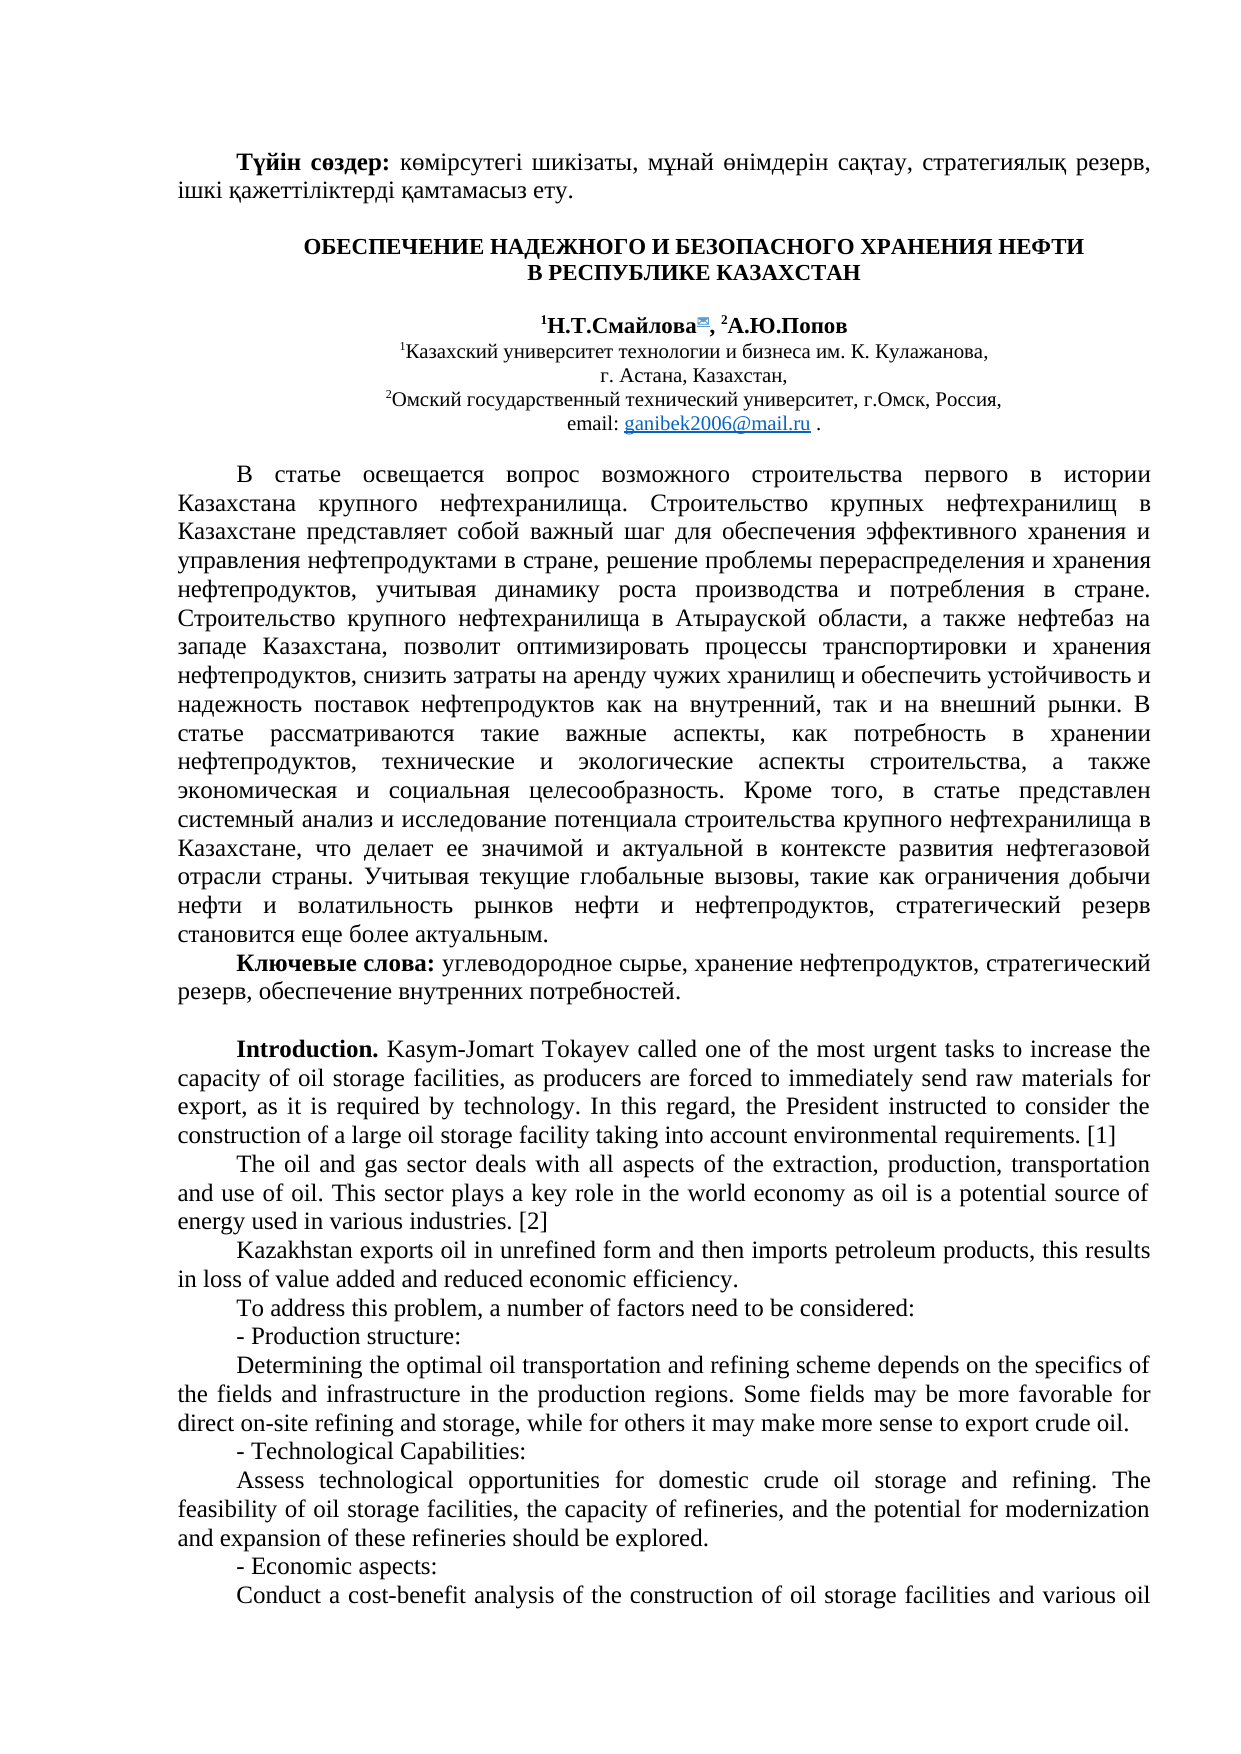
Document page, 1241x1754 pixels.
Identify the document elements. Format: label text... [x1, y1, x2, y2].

text В статье освещается вопрос возможного строительства первого в истории Казахстана крупного нефтехранилища. Строительство крупных нефтехранилищ в Казахстане представляет собой важный шаг для обеспечения эффективного хранения и управления нефтепродуктами в стране, решение проблемы перераспределения и хранения нефтепродуктов, учитывая динамику роста производства и потребления в стране. Строительство крупного нефтехранилища в Атырауской области, а также нефтебаз на западе Казахстана, позволит оптимизировать процессы транспортировки и хранения нефтепродуктов, снизить затраты на аренду чужих хранилищ и обеспечить устойчивость и надежность поставок нефтепродуктов как на внутренний, так и на внешний рынки. В статье рассматриваются такие важные аспекты, как потребность в хранении нефтепродуктов, технические и экологические аспекты строительства, а также экономическая и социальная целесообразность. Кроме того, в статье представлен системный анализ и исследование потенциала строительства крупного нефтехранилища в Казахстане, что делает ее значимой и актуальной в контексте развития нефтегазовой отрасли страны. Учитывая текущие глобальные вызовы, такие как ограничения добычи нефти и волатильность рынков нефти и нефтепродуктов, стратегический резерв становится еще более актуальным. [177, 459, 1152, 948]
text 2Омский государственный технический университет, г.Омск, Россия, [177, 387, 1152, 411]
text email: ganibek2006@mail.ru . [177, 411, 1152, 435]
text Түйін сөздер: көмірсутегі шикізаты, мұнай өнімдерін сақтау, стратегиялық резерв, ішкі қажеттіліктерді қамтамасыз ету. [177, 147, 1152, 204]
text Introduction. Kasym-Jomart Tokayev called one of the most urgent tasks to increase the capacity of oil storage facilities, as producers are forced to immediately send raw materials for export, as it is required by technology. In this regard, the President instructed to consider the construction of a large oil storage facility taking into account environmental requirements. [1] [177, 1034, 1152, 1149]
text Kazakhstan exports oil in unrefined form and then imports petroleum products, this results in loss of value added and reduced economic efficiency. [177, 1235, 1152, 1293]
text г. Астана, Казахстан, [177, 363, 1152, 387]
text Determining the optimal oil transportation and refining scheme depends on the specifics of the fields and infrastructure in the production regions. Some fields may be more favorable for direct on-site refining and storage, while for others it may make more sense to export crude oil. [177, 1350, 1152, 1436]
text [177, 1580, 1152, 1609]
text В РЕСПУБЛИКЕ КАЗАХСТАН [177, 259, 1152, 286]
text - Technological Capabilities: [177, 1436, 1152, 1465]
text 1Казахский университет технологии и бизнеса им. К. Кулажанова, [177, 338, 1152, 363]
text ОБЕСПЕЧЕНИЕ НАДЕЖНОГО И БЕЗОПАСНОГО ХРАНЕНИЯ НЕФТИ [177, 233, 1152, 259]
text To address this problem, a number of factors need to be considered: [177, 1293, 1152, 1321]
text The oil and gas sector deals with all aspects of the extraction, production, transportation and use of oil. This sector plays a key role in the world economy as oil is a potential source of energy used in various industries. [2] [177, 1149, 1152, 1235]
text - Economic aspects: [177, 1551, 1152, 1580]
text Assess technological opportunities for domestic crude oil storage and refining. The feasibility of oil storage facilities, the capacity of refineries, and the potential for modernization and expansion of these refineries should be explored. [177, 1465, 1152, 1551]
text Ключевые слова: углеводородное сырье, хранение нефтепродуктов, стратегический резерв, обеспечение внутренних потребностей. [177, 948, 1152, 1005]
text - Production structure: [177, 1321, 1152, 1350]
text 1Н.Т.Смайлова, 2А.Ю.Попов [177, 312, 1152, 338]
